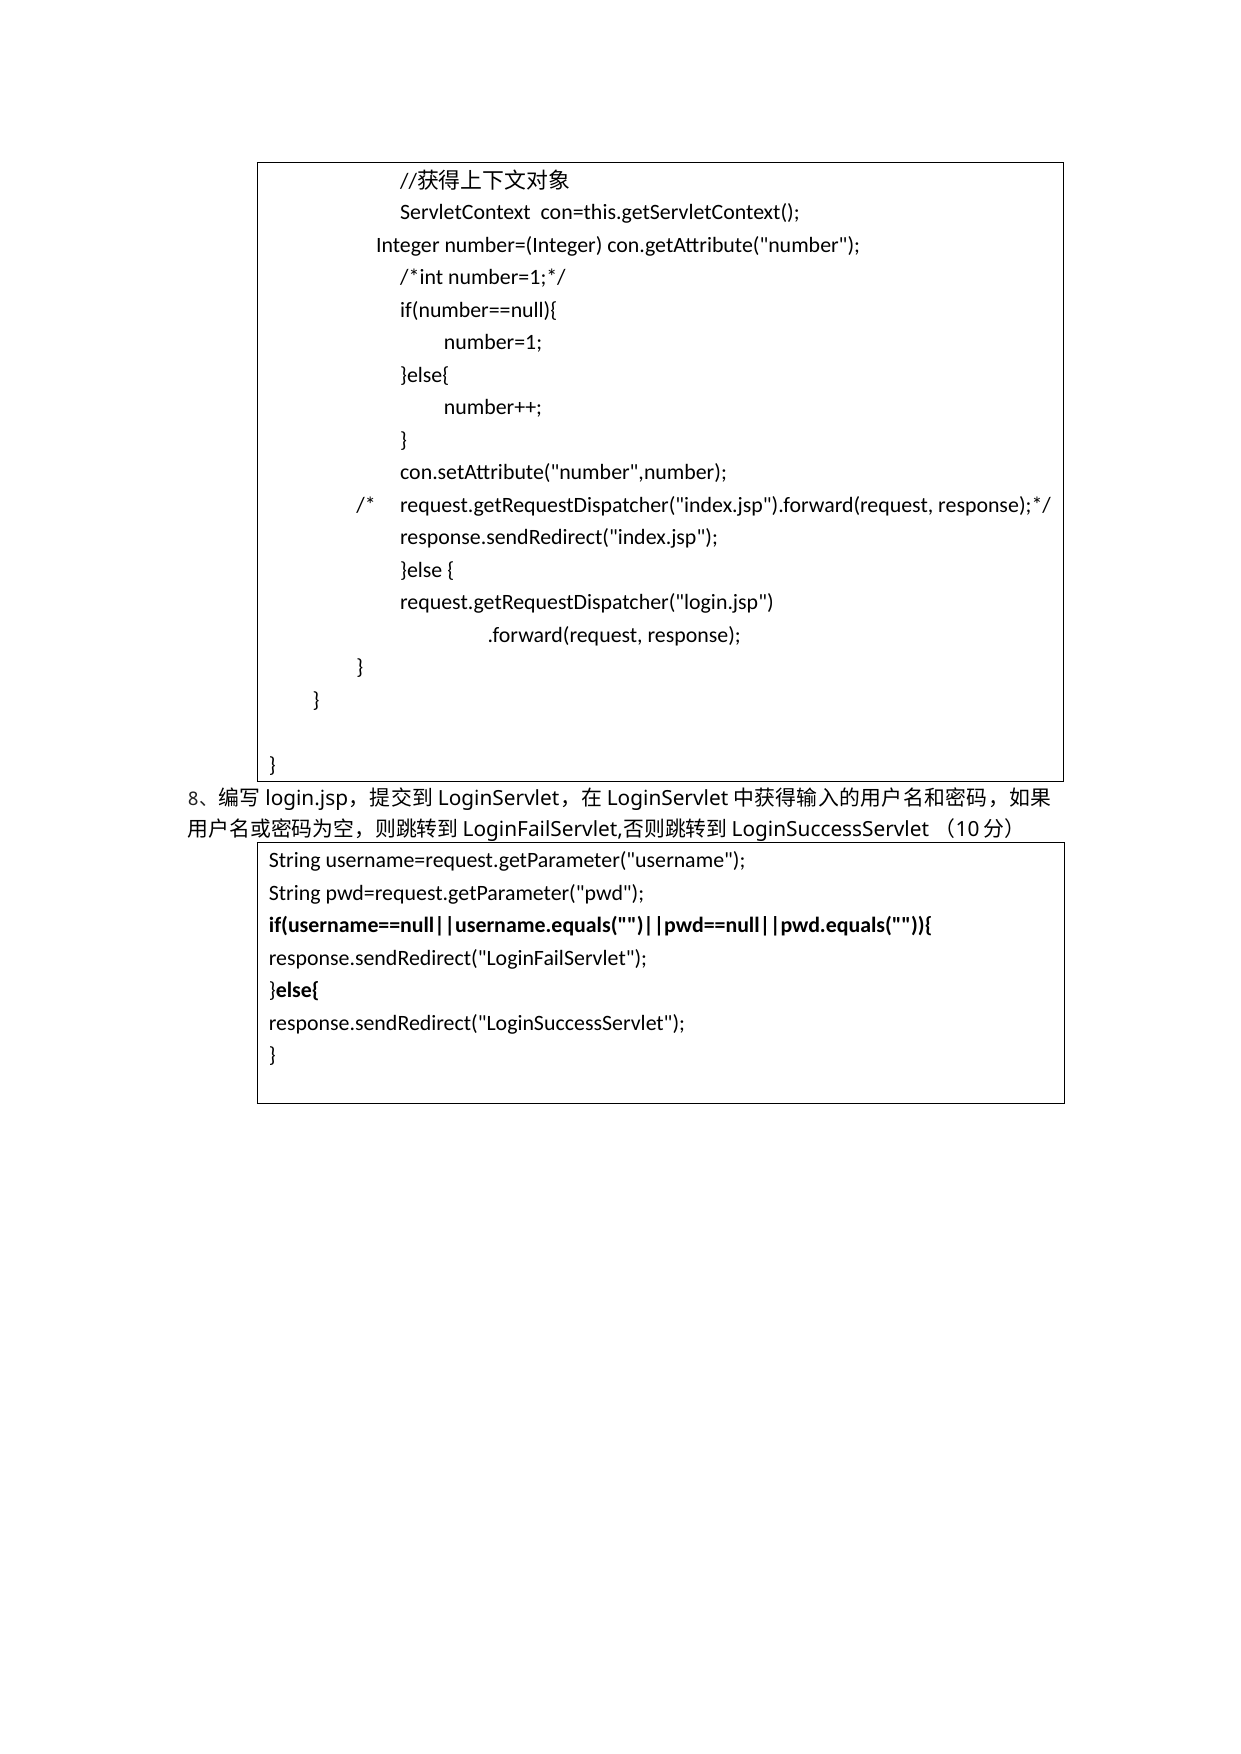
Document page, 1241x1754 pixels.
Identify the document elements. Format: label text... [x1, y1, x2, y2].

table_header String username=request.getParameter("username"); String pwd=request.getParameter("pwd"); if(username==null||username.equals("")||pwd==null||pwd.equals("")){ response.sendRedirect("LoginFailServlet"); }else{ response.sendRedirect("LoginSuccessServlet"); } [258, 843, 1064, 1103]
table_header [258, 163, 1063, 781]
text 8、编写login.jsp，提交到LoginServlet，在LoginServlet中获得输入的用户名和密码，如果用户名或密码为空，则跳转到LoginFailServlet,否则跳转到LoginSuccessServlet （10分） [187, 782, 1053, 842]
